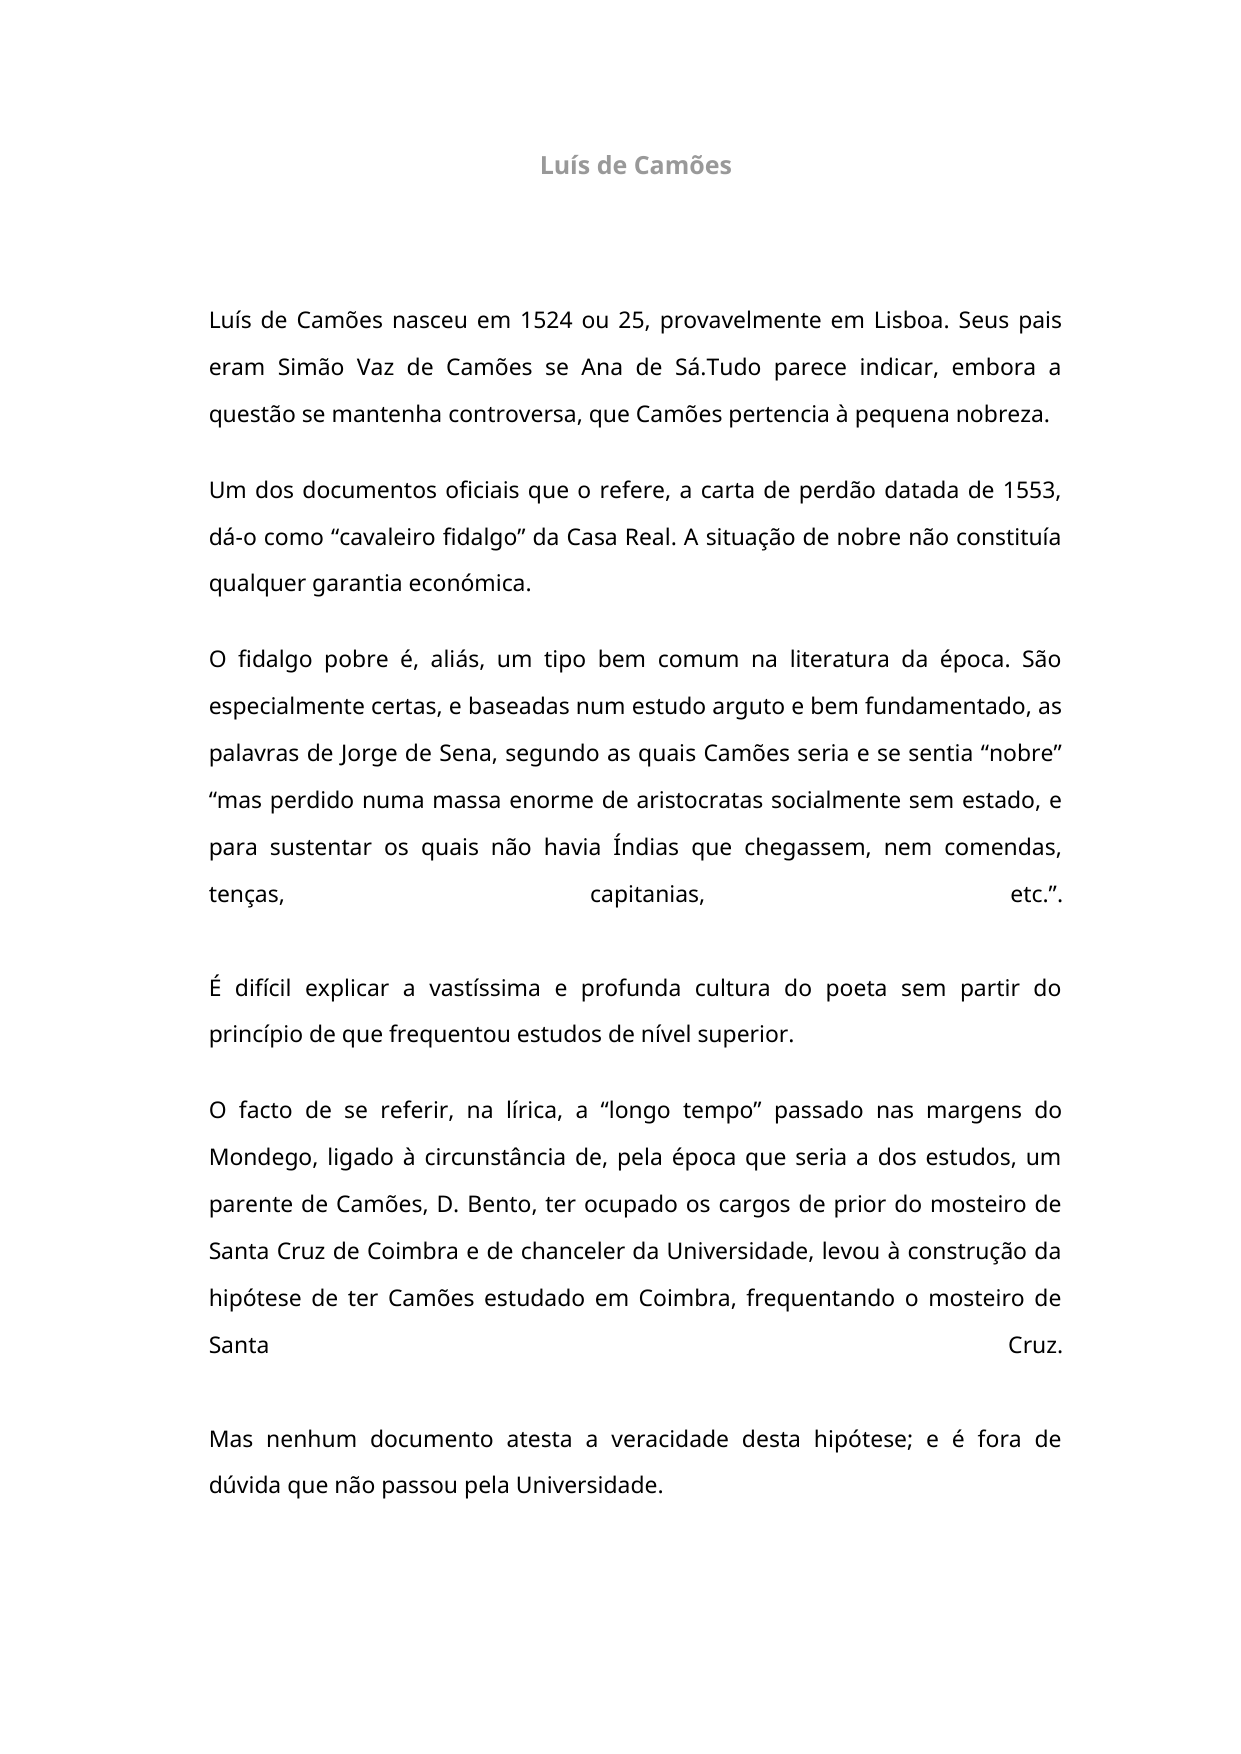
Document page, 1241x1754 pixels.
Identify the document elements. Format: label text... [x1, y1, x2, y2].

text Um dos documentos oficiais que o refere, a carta de perdão datada de 1553, dá-o como “cavaleiro fidalgo” da Casa Real. A situação de nobre não constituía qualquer garantia económica. [208, 474, 1063, 599]
text Luís de Camões nasceu em 1524 ou 25, provavelmente em Lisboa. Seus pais eram Simão Vaz de Camões se Ana de Sá.Tudo parece indicar, embora a questão se mantenha controversa, que Camões pertencia à pequena nobreza. [208, 304, 1063, 429]
text O facto de se referir, na lírica, a “longo tempo” passado nas margens do Mondego, ligado à circunstância de, pela época que seria a dos estudos, um parente de Camões, D. Bento, ter ocupado os cargos de prior do mosteiro de Santa Cruz de Coimbra e de chanceler da Universidade, levou à construção da hipótese de ter Camões estudado em Coimbra, frequentando o mosteiro de Santa Cruz. Mas nenhum documento atesta a veracidade desta hipótese; e é fora de dúvida que não passou pela Universidade. [208, 1094, 1063, 1501]
text Luís de Camões [208, 148, 1063, 182]
text O fidalgo pobre é, aliás, um tipo bem comum na literatura da época. São especialmente certas, e baseadas num estudo arguto e bem fundamentado, as palavras de Jorge de Sena, segundo as quais Camões seria e se sentia “nobre” “mas perdido numa massa enorme de aristocratas socialmente sem estado, e para sustentar os quais não havia Índias que chegassem, nem comendas, tenças, capitanias, etc.”. É difícil explicar a vastíssima e profunda cultura do poeta sem partir do princípio de que frequentou estudos de nível superior. [208, 643, 1063, 1050]
